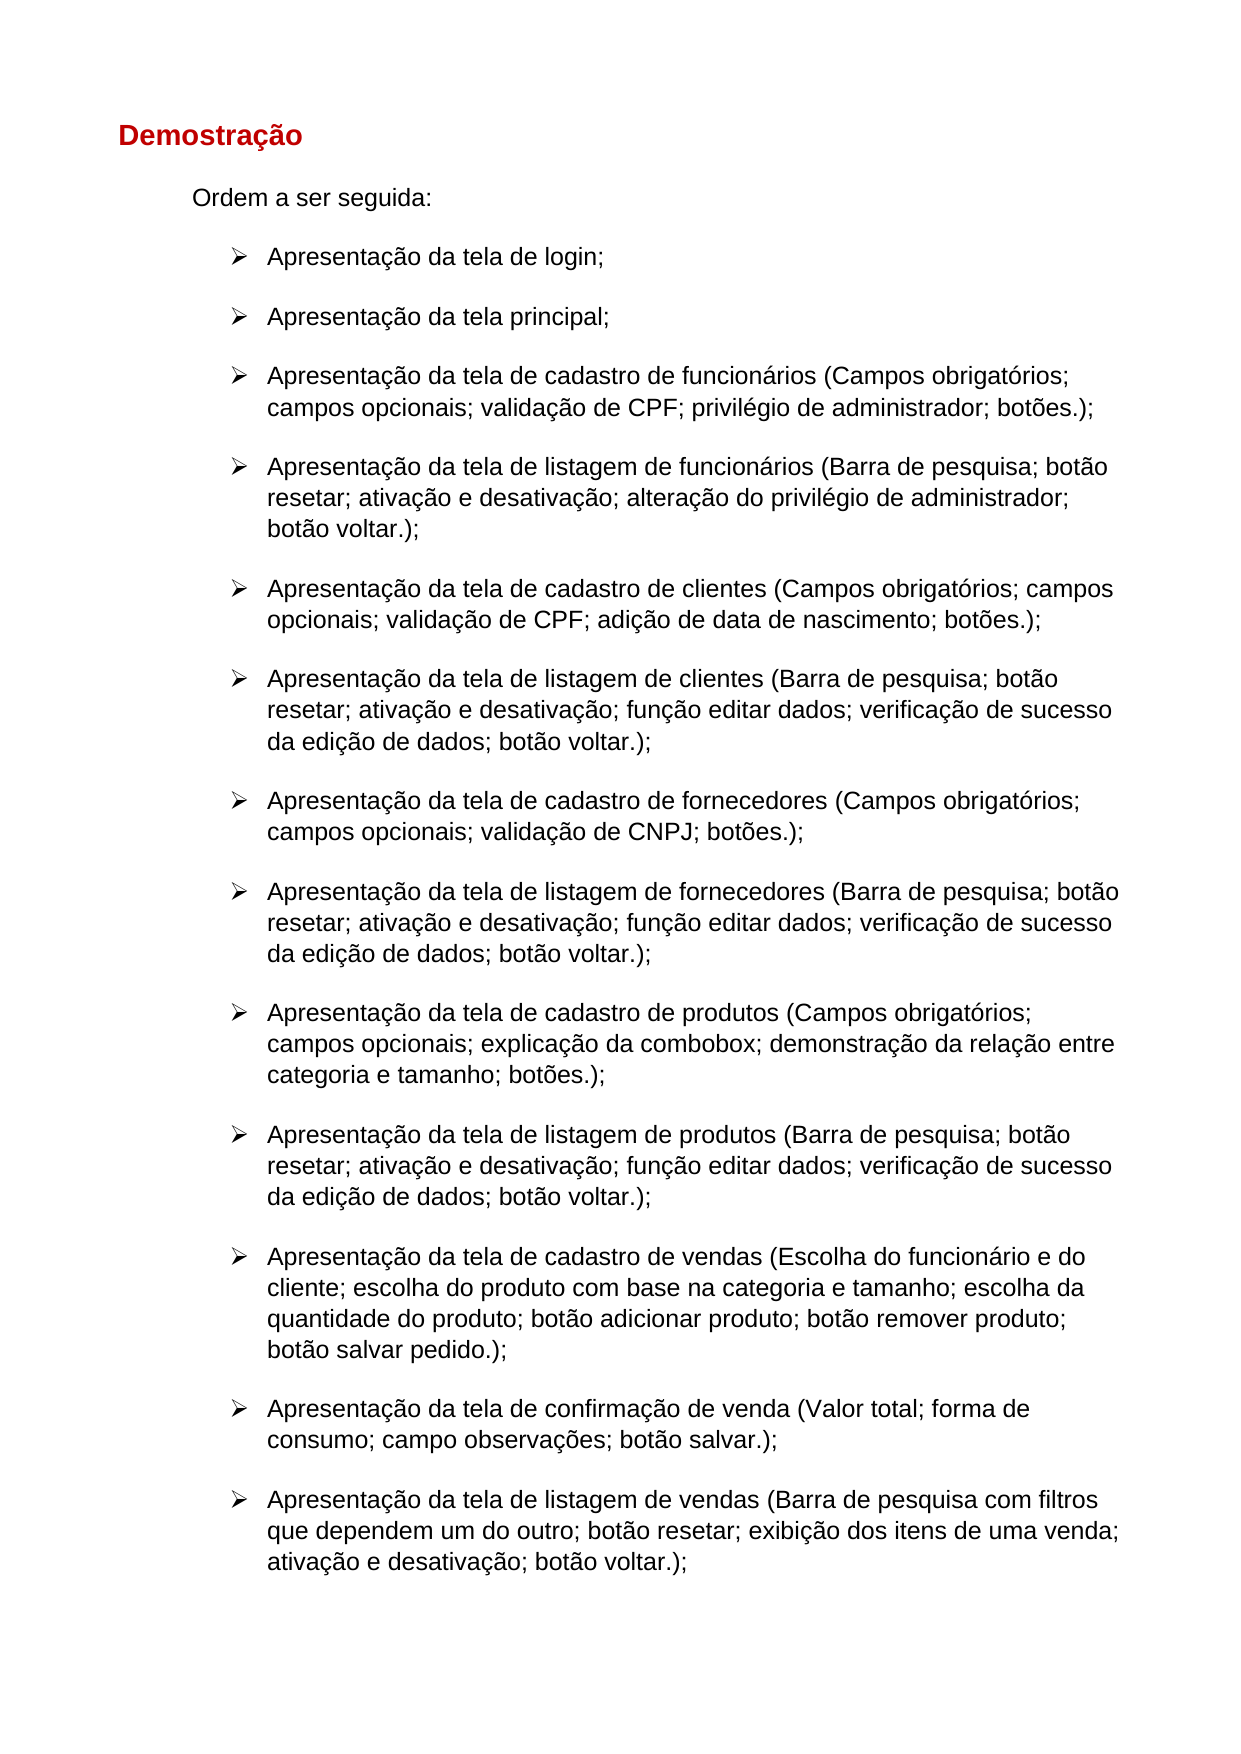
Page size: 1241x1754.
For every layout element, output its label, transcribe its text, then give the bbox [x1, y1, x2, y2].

list Apresentação da tela de listagem de clientes (Barra de pesquisa; botão resetar; ativação e desativação; função editar dados; verificação de sucesso da edição de dados; botão voltar.); [229, 664, 1122, 755]
list Apresentação da tela de listagem de funcionários (Barra de pesquisa; botão resetar; ativação e desativação; alteração do privilégio de administrador; botão voltar.); [229, 452, 1122, 543]
list Apresentação da tela principal; [229, 302, 1122, 331]
list Apresentação da tela de confirmação de venda (Valor total; forma de consumo; campo observações; botão salvar.); [229, 1394, 1122, 1454]
list Apresentação da tela de cadastro de clientes (Campos obrigatórios; campos opcionais; validação de CPF; adição de data de nascimento; botões.); [229, 574, 1122, 633]
list Apresentação da tela de listagem de fornecedores (Barra de pesquisa; botão resetar; ativação e desativação; função editar dados; verificação de sucesso da edição de dados; botão voltar.); [229, 877, 1122, 967]
list Apresentação da tela de login; [229, 242, 1122, 271]
list Apresentação da tela de listagem de vendas (Barra de pesquisa com filtros que dependem um do outro; botão resetar; exibição dos itens de uma venda; ativação e desativação; botão voltar.); [229, 1485, 1122, 1576]
list Apresentação da tela de cadastro de produtos (Campos obrigatórios; campos opcionais; explicação da combobox; demonstração da relação entre categoria e tamanho; botões.); [229, 998, 1122, 1089]
list Apresentação da tela de cadastro de funcionários (Campos obrigatórios; campos opcionais; validação de CPF; privilégio de administrador; botões.); [229, 361, 1122, 421]
text Demostração [118, 118, 1122, 152]
text Ordem a ser seguida: [118, 183, 1122, 211]
list Apresentação da tela de cadastro de vendas (Escolha do funcionário e do cliente; escolha do produto com base na categoria e tamanho; escolha da quantidade do produto; botão adicionar produto; botão remover produto; botão salvar pedido.); [229, 1242, 1122, 1363]
list Apresentação da tela de cadastro de fornecedores (Campos obrigatórios; campos opcionais; validação de CNPJ; botões.); [229, 786, 1122, 846]
list Apresentação da tela de listagem de produtos (Barra de pesquisa; botão resetar; ativação e desativação; função editar dados; verificação de sucesso da edição de dados; botão voltar.); [229, 1120, 1122, 1211]
